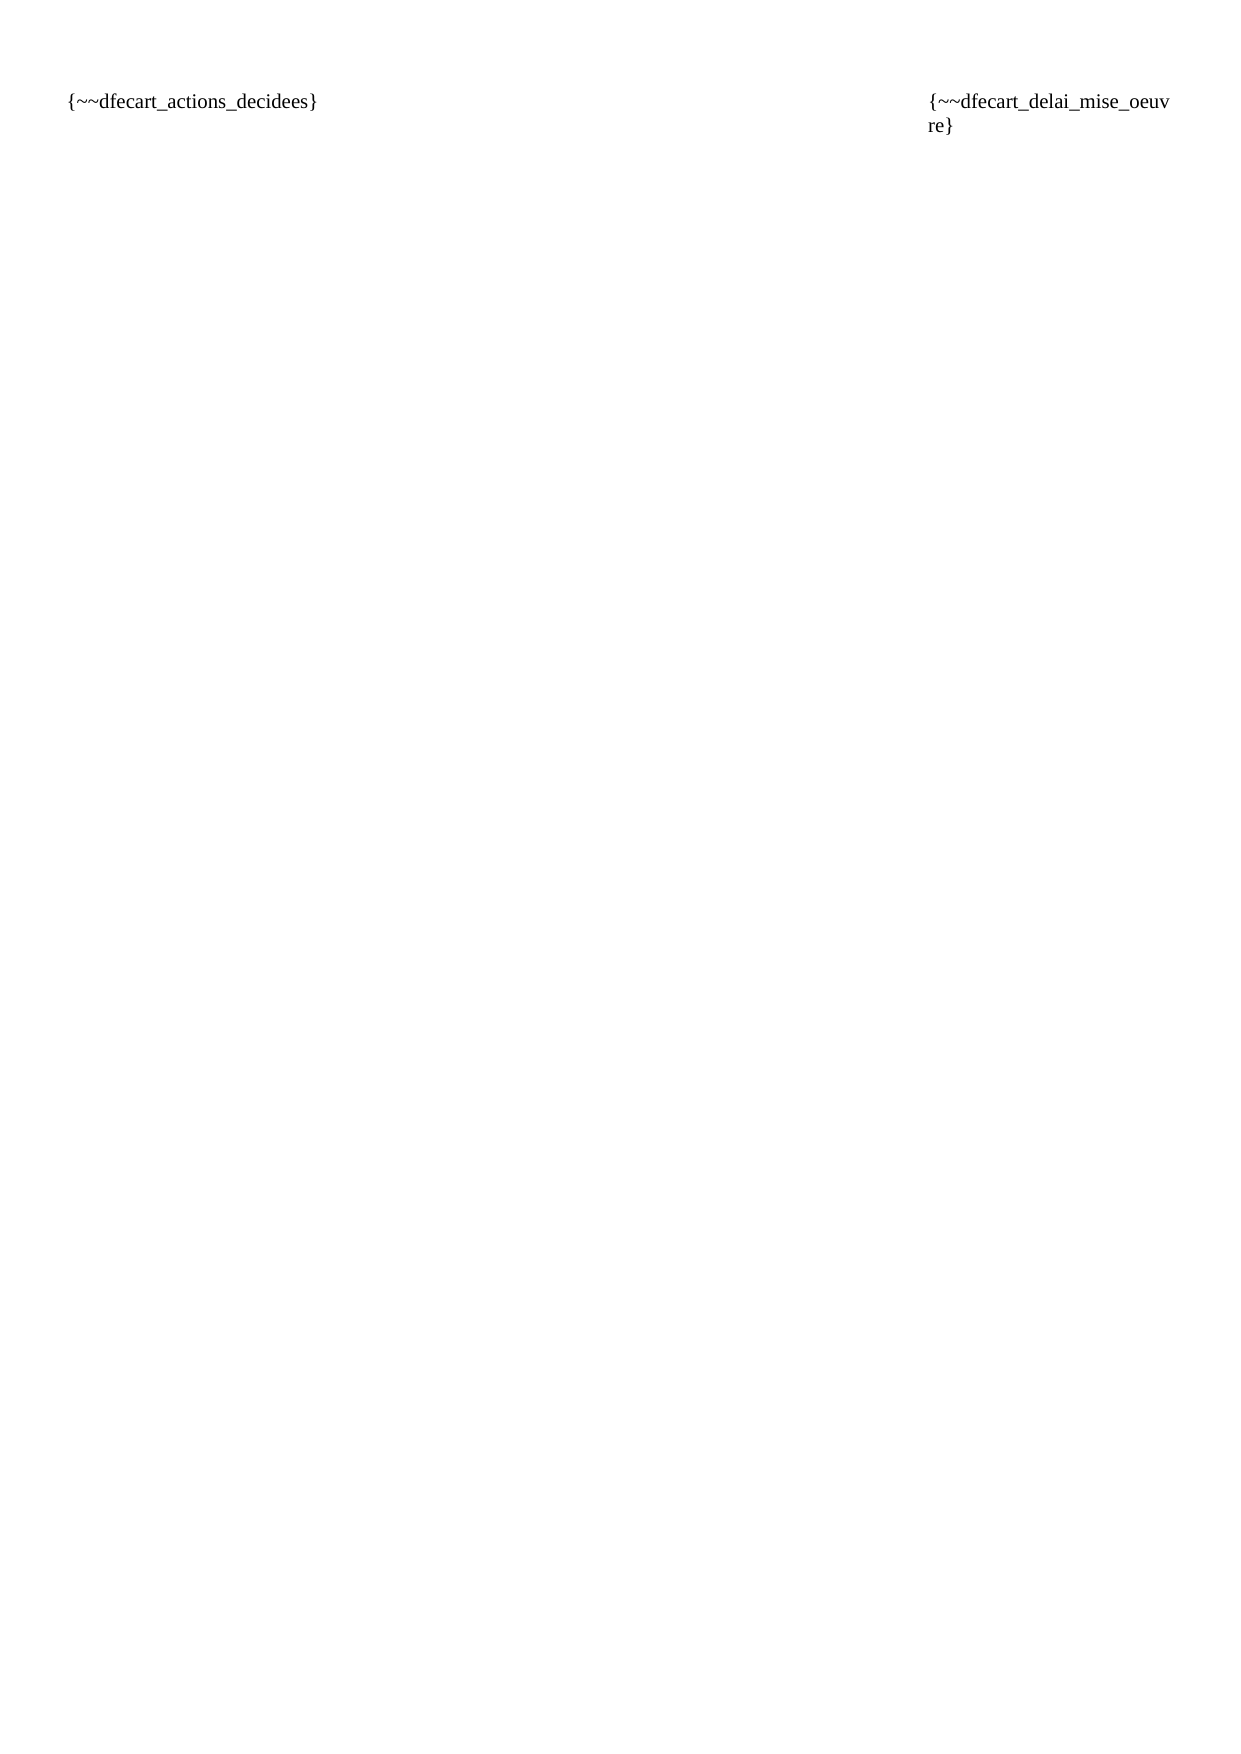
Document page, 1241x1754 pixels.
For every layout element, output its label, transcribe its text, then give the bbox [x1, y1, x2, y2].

table_header {~~dfecart_delai_mise_oeuvre} [921, 89, 1181, 190]
table_header {~~dfecart_actions_decidees} [59, 89, 921, 190]
